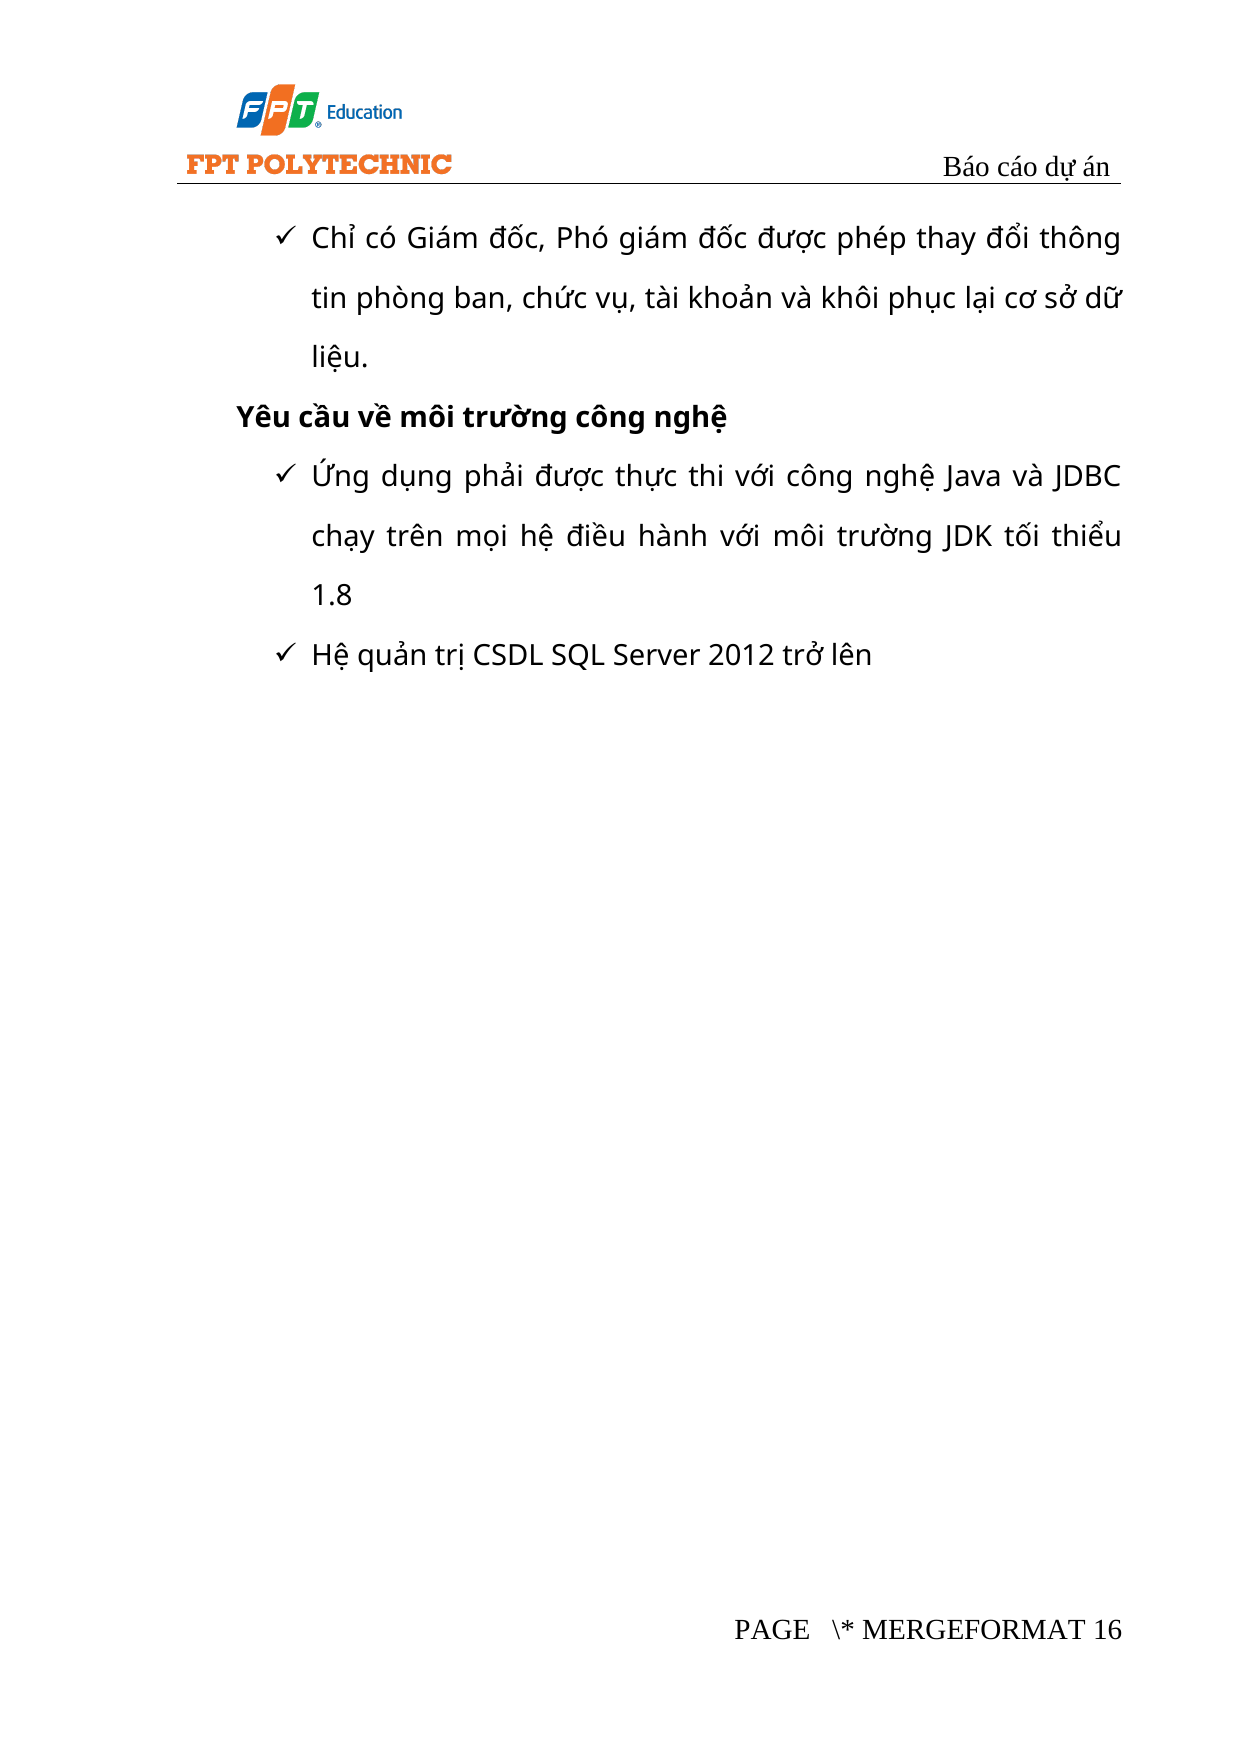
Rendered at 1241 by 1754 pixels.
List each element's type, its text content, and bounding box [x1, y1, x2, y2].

text Yêu cầu về môi trường công nghệ [177, 396, 1122, 436]
list Hệ quản trị CSDL SQL Server 2012 trở lên [274, 634, 1122, 673]
list Chỉ có Giám đốc, Phó giám đốc được phép thay đổi thông tin phòng ban, chức vụ, tài khoản và khôi phục lại cơ sở dữ liệu. [274, 217, 1122, 376]
picture [177, 75, 461, 183]
list Ứng dụng phải được thực thi với công nghệ Java và JDBC chạy trên mọi hệ điều hành với môi trường JDK tối thiểu 1.8 [274, 455, 1122, 614]
